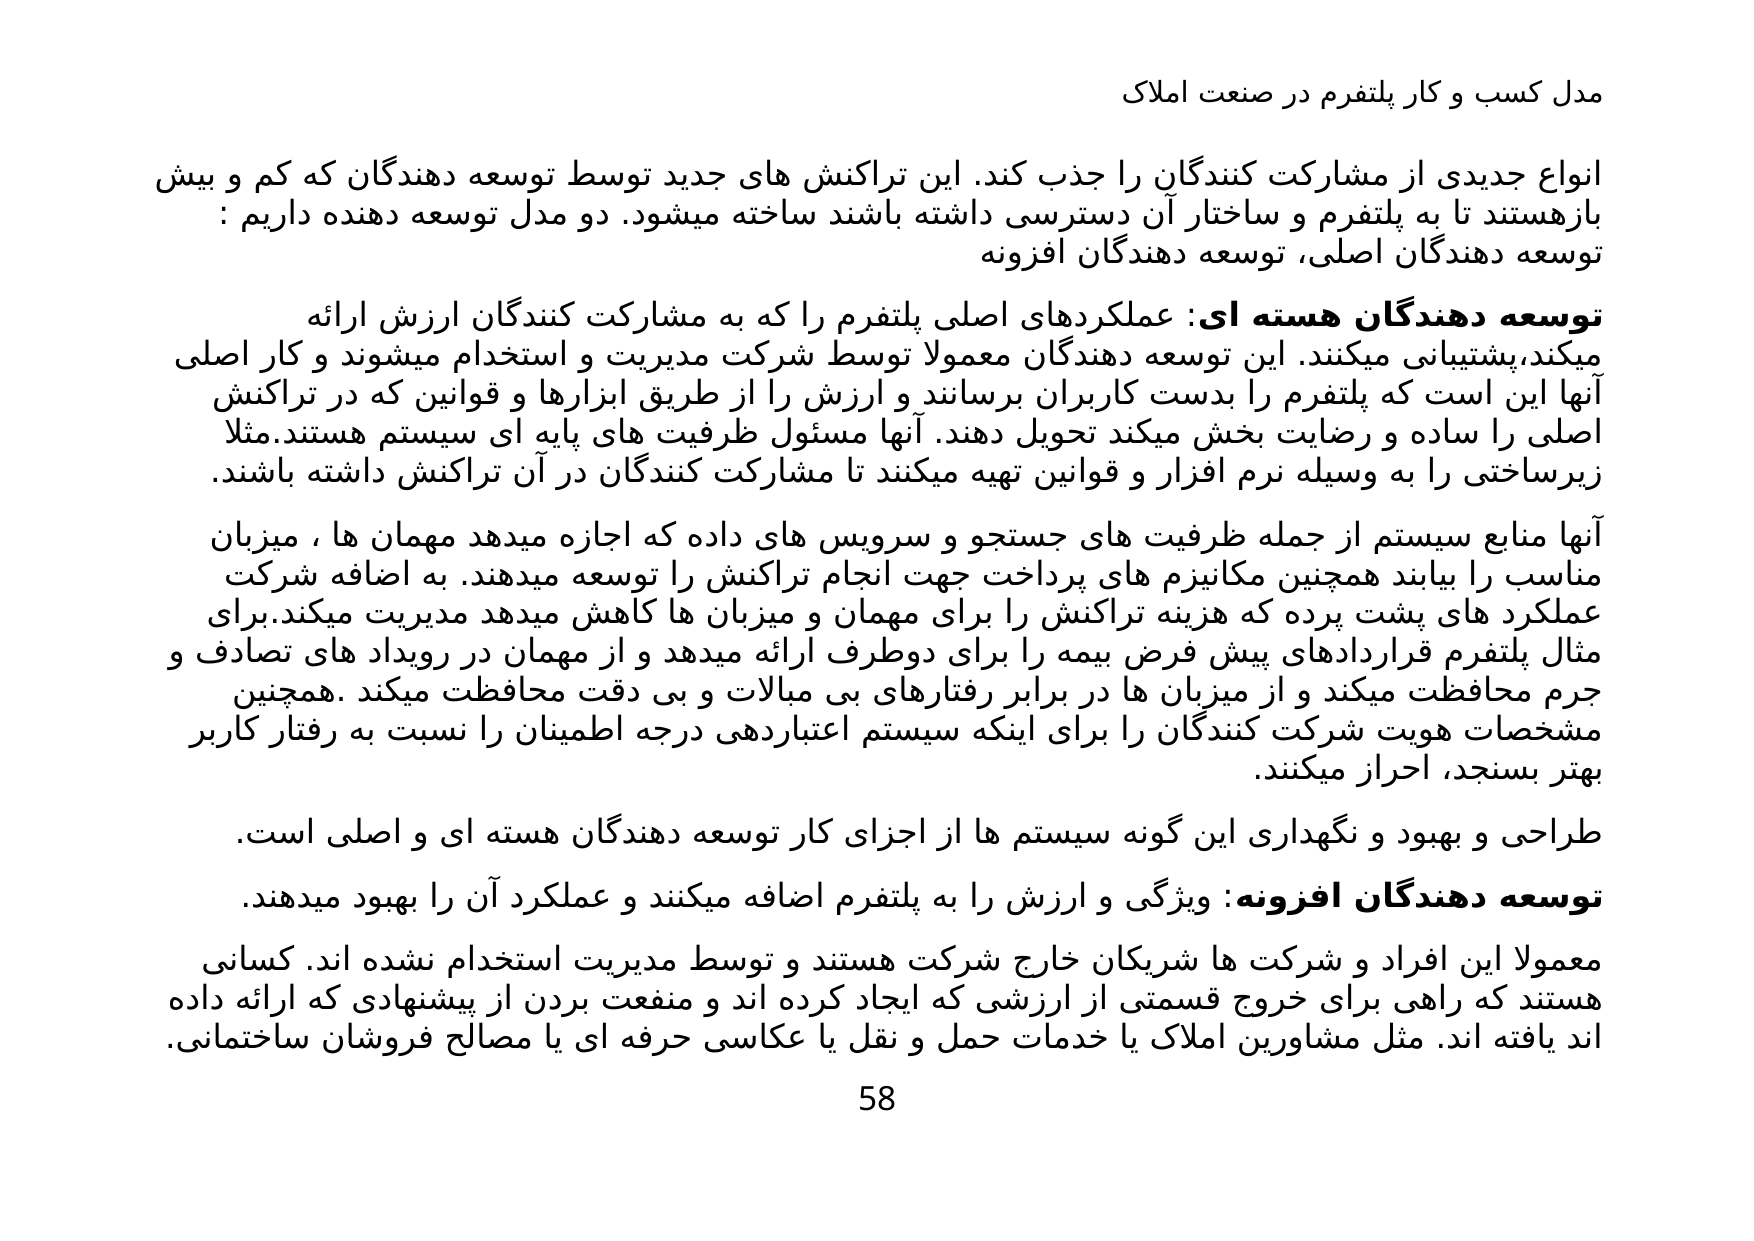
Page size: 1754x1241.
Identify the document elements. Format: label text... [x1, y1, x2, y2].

text توسعه دهندگان هسته ای: عملکردهای اصلی پلتفرم را که به مشارکت کنندگان ارزش ارائه میکند،پشتیبانی میکنند. این توسعه دهندگان معمولا توسط شرکت مدیریت و استخدام میشوند و کار اصلی آنها این است که پلتفرم را بدست کاربران برسانند و ارزش را از طریق ابزارها و قوانین که در تراکنش اصلی را ساده و رضایت بخش میکند تحویل دهند. آنها مسئول ظرفیت های پایه ای سیستم هستند.مثلا زیرساختی را به وسیله نرم افزار و قوانین تهیه میکنند تا مشارکت کنندگان در آن تراکنش داشته باشند. [150, 296, 1604, 490]
text طراحی و بهبود و نگهداری این گونه سیستم ها از اجزای کار توسعه دهندگان هسته ای و اصلی است. [150, 812, 1604, 851]
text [150, 154, 1604, 271]
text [150, 940, 1604, 1056]
text توسعه دهندگان افزونه: ویژگی و ارزش را به پلتفرم اضافه میکنند و عملکرد آن را بهبود میدهند. [150, 876, 1604, 915]
text آنها منابع سیستم از جمله ظرفیت های جستجو و سرویس های داده که اجازه میدهد مهمان ها ، میزبان مناسب را بیابند همچنین مکانیزم های پرداخت جهت انجام تراکنش را توسعه میدهند. به اضافه شرکت عملکرد های پشت پرده که هزینه تراکنش را برای مهمان و میزبان ها کاهش میدهد مدیریت میکند.برای مثال پلتفرم قراردادهای پیش فرض بیمه را برای دوطرف ارائه میدهد و از مهمان در رویداد های تصادف و جرم محافظت میکند و از میزبان ها در برابر رفتارهای بی مبالات و بی دقت محافظت میکند .همچنین مشخصات هویت شرکت کنندگان را برای اینکه سیستم اعتباردهی درجه اطمینان را نسبت به رفتار کاربر بهتر بسنجد، احراز میکنند. [150, 515, 1604, 787]
